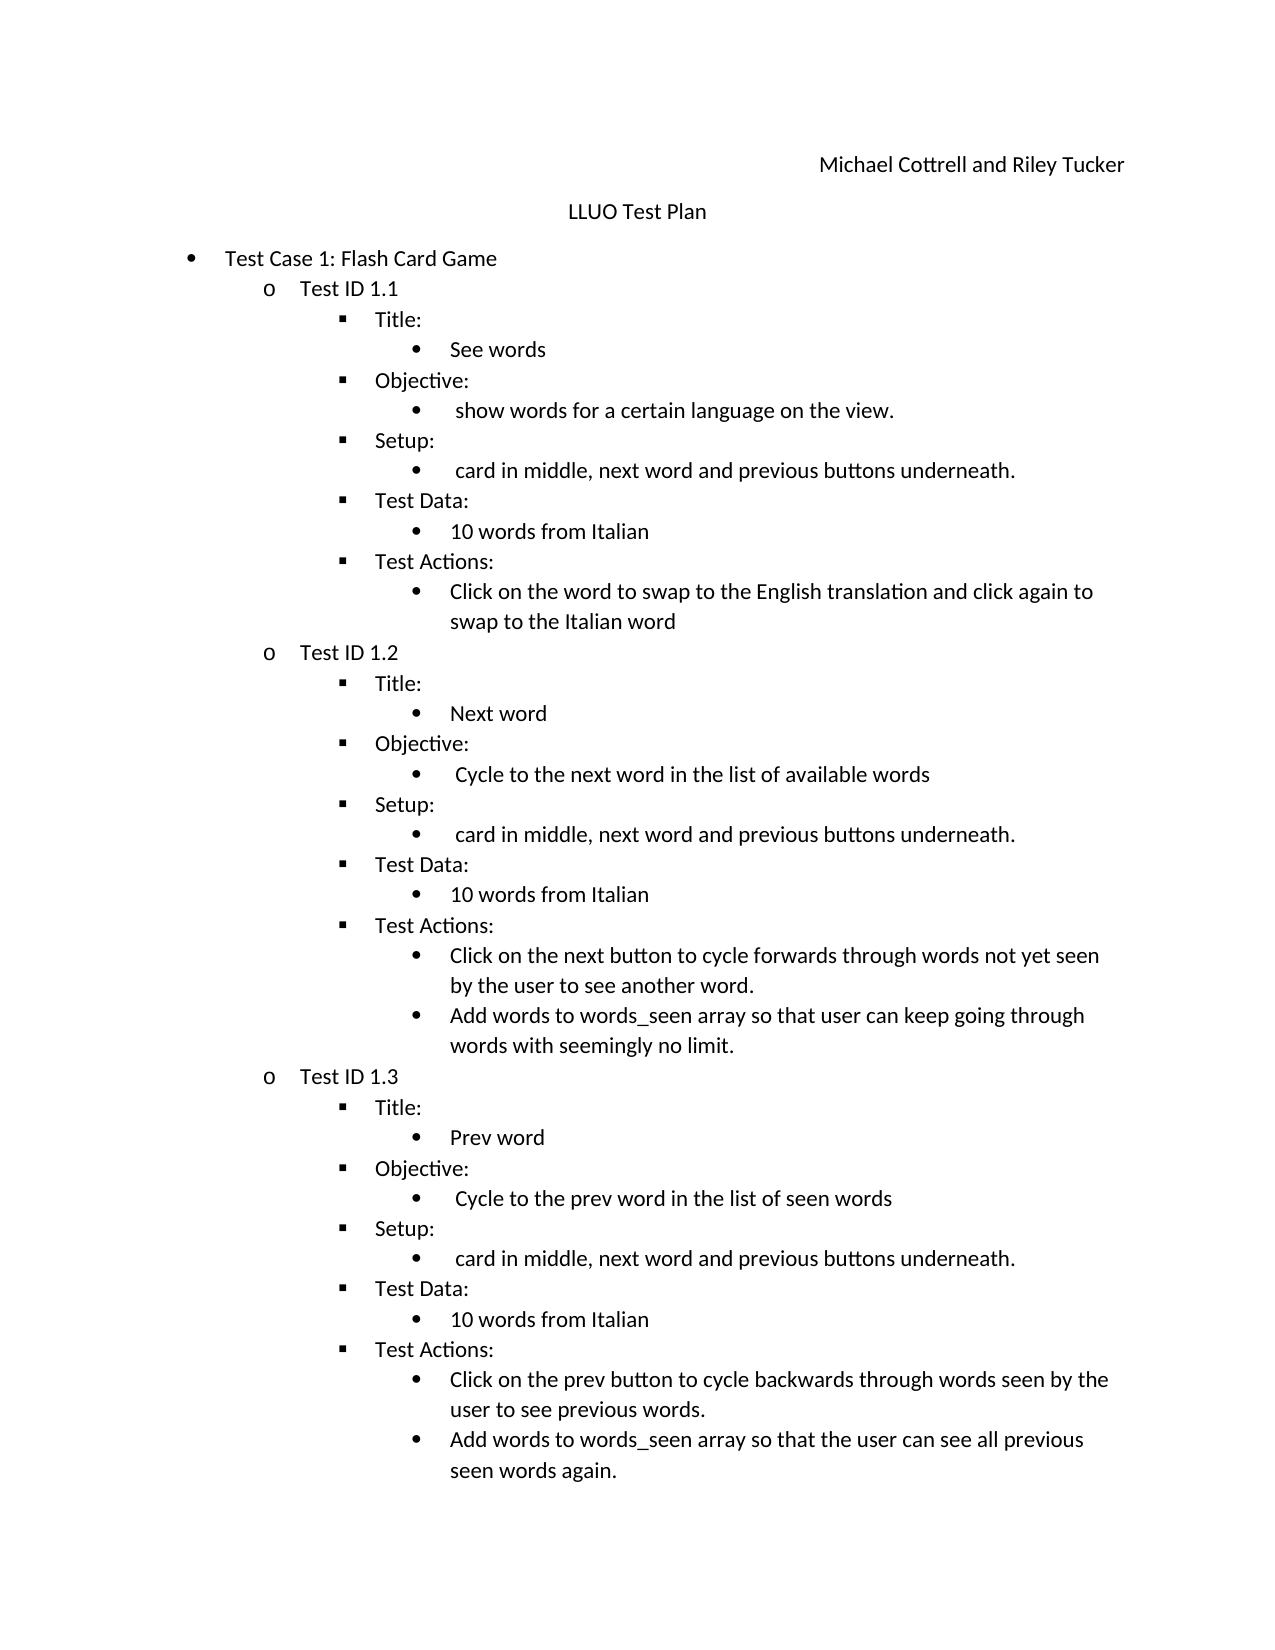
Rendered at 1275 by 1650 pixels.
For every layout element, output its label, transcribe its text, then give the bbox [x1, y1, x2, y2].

list card in middle, next word and previous buttons underneath. [412, 1244, 1125, 1272]
list See words [412, 336, 1125, 364]
text LLUO Test Plan [150, 197, 1125, 225]
list Objective: [337, 729, 1125, 758]
list 10 words from Italian [412, 881, 1125, 909]
list Setup: [337, 790, 1125, 818]
text Michael Cottrell and Riley Tucker [150, 150, 1125, 178]
list Title: [337, 1093, 1125, 1121]
list Add words to words_seen array so that the user can see all previous seen words again. [412, 1426, 1125, 1484]
list Cycle to the prev word in the list of seen words [412, 1184, 1125, 1212]
list Test Case 1: Flash Card Game [187, 244, 1125, 272]
list Next word [412, 699, 1125, 727]
list Test ID 1.3 [262, 1062, 1125, 1091]
list Test Actions: [337, 547, 1125, 575]
list Test Data: [337, 850, 1125, 878]
list Click on the word to swap to the English translation and click again to swap to the Italian word [412, 577, 1125, 636]
list 10 words from Italian [412, 1305, 1125, 1333]
list Test Actions: [337, 911, 1125, 939]
list Test Data: [337, 1274, 1125, 1303]
list card in middle, next word and previous buttons underneath. [412, 456, 1125, 484]
list Click on the prev button to cycle backwards through words seen by the user to see previous words. [412, 1365, 1125, 1423]
list Cycle to the next word in the list of available words [412, 760, 1125, 788]
list Test Data: [337, 487, 1125, 515]
list Test Actions: [337, 1335, 1125, 1363]
list Objective: [337, 366, 1125, 394]
list card in middle, next word and previous buttons underneath. [412, 820, 1125, 848]
list show words for a certain language on the view. [412, 396, 1125, 424]
list Setup: [337, 1214, 1125, 1242]
list 10 words from Italian [412, 517, 1125, 545]
list Prev word [412, 1123, 1125, 1152]
list Objective: [337, 1154, 1125, 1182]
list Test ID 1.1 [262, 274, 1125, 303]
list Add words to words_seen array so that user can keep going through words with seemingly no limit. [412, 1001, 1125, 1060]
list Title: [337, 305, 1125, 333]
list Click on the next button to cycle forwards through words not yet seen by the user to see another word. [412, 941, 1125, 999]
list Title: [337, 669, 1125, 697]
list Setup: [337, 426, 1125, 454]
list Test ID 1.2 [262, 638, 1125, 667]
